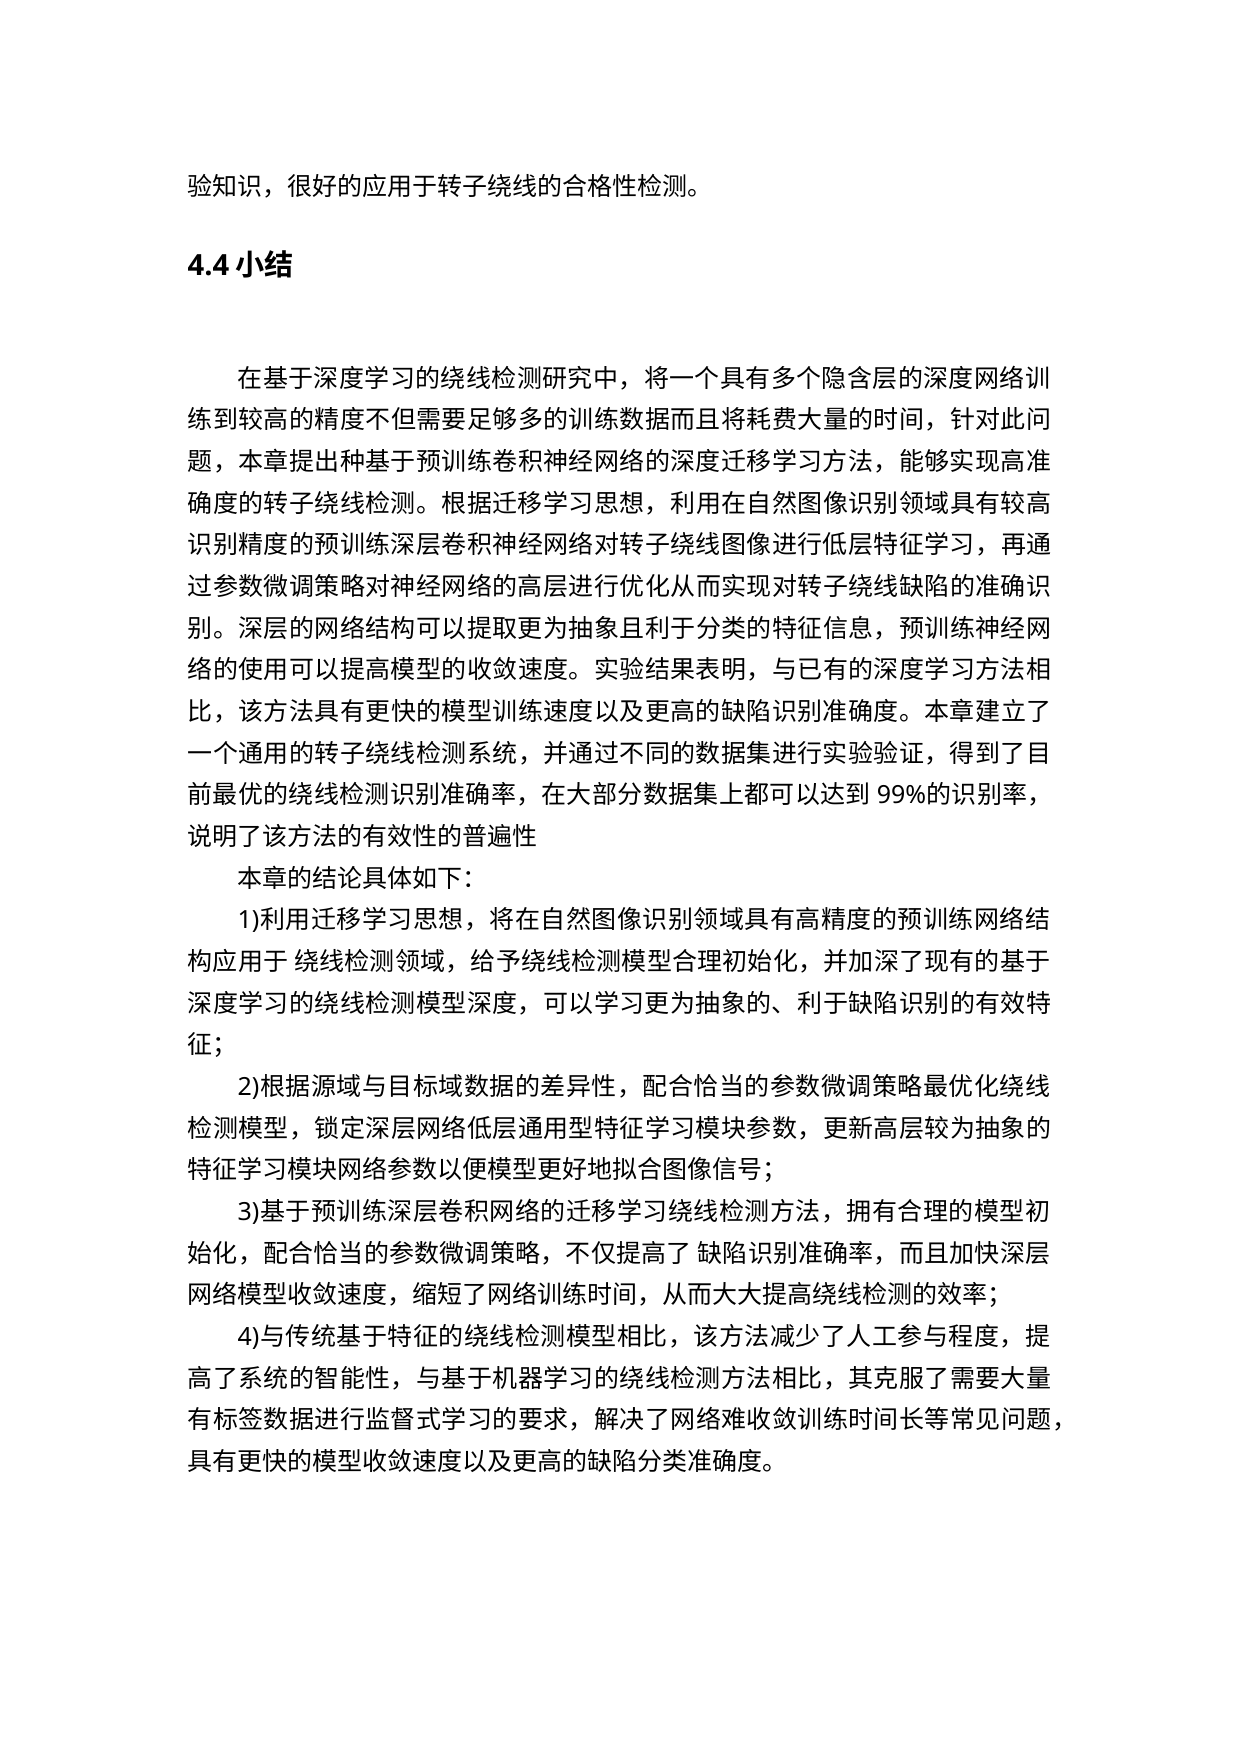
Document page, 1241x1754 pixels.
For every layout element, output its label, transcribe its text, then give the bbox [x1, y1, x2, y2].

text 在基于深度学习的绕线检测研究中，将一个具有多个隐含层的深度网络训练到较高的精度不但需要足够多的训练数据而且将耗费大量的时间，针对此问题，本章提出种基于预训练卷积神经网络的深度迁移学习方法，能够实现高准确度的转子绕线检测。根据迁移学习思想，利用在自然图像识别领域具有较高识别精度的预训练深层卷积神经网络对转子绕线图像进行低层特征学习，再通过参数微调策略对神经网络的高层进行优化从而实现对转子绕线缺陷的准确识别。深层的网络结构可以提取更为抽象且利于分类的特征信息，预训练神经网络的使用可以提高模型的收敛速度。实验结果表明，与已有的深度学习方法相比，该方法具有更快的模型训练速度以及更高的缺陷识别准确度。本章建立了一个通用的转子绕线检测系统，并通过不同的数据集进行实验验证，得到了目前最优的绕线检测识别准确率，在大部分数据集上都可以达到99%的识别率，说明了该方法的有效性的普遍性 [187, 354, 1053, 854]
text 本章的结论具体如下： [187, 854, 1053, 895]
text 2)根据源域与目标域数据的差异性，配合恰当的参数微调策略最优化绕线检测模型，锁定深层网络低层通用型特征学习模块参数，更新高层较为抽象的特征学习模块网络参数以便模型更好地拟合图像信号； [187, 1062, 1053, 1187]
text 3)基于预训练深层卷积网络的迁移学习绕线检测方法，拥有合理的模型初始化，配合恰当的参数微调策略，不仅提高了 缺陷识别准确率，而且加快深层网络模型收敛速度，缩短了网络训练时间，从而大大提高绕线检测的效率； [187, 1187, 1053, 1312]
text 4)与传统基于特征的绕线检测模型相比，该方法减少了人工参与程度，提高了系统的智能性，与基于机器学习的绕线检测方法相比，其克服了需要大量有标签数据进行监督式学习的要求，解决了网络难收敛训练时间长等常见问题，具有更快的模型收敛速度以及更高的缺陷分类准确度。 [187, 1312, 1053, 1479]
text 1)利用迁移学习思想，将在自然图像识别领域具有高精度的预训练网络结构应用于 绕线检测领域，给予绕线检测模型合理初始化，并加深了现有的基于深度学习的绕线检测模型深度，可以学习更为抽象的、利于缺陷识别的有效特征； [187, 895, 1053, 1062]
subtitle 4.4小结 [187, 231, 1053, 296]
